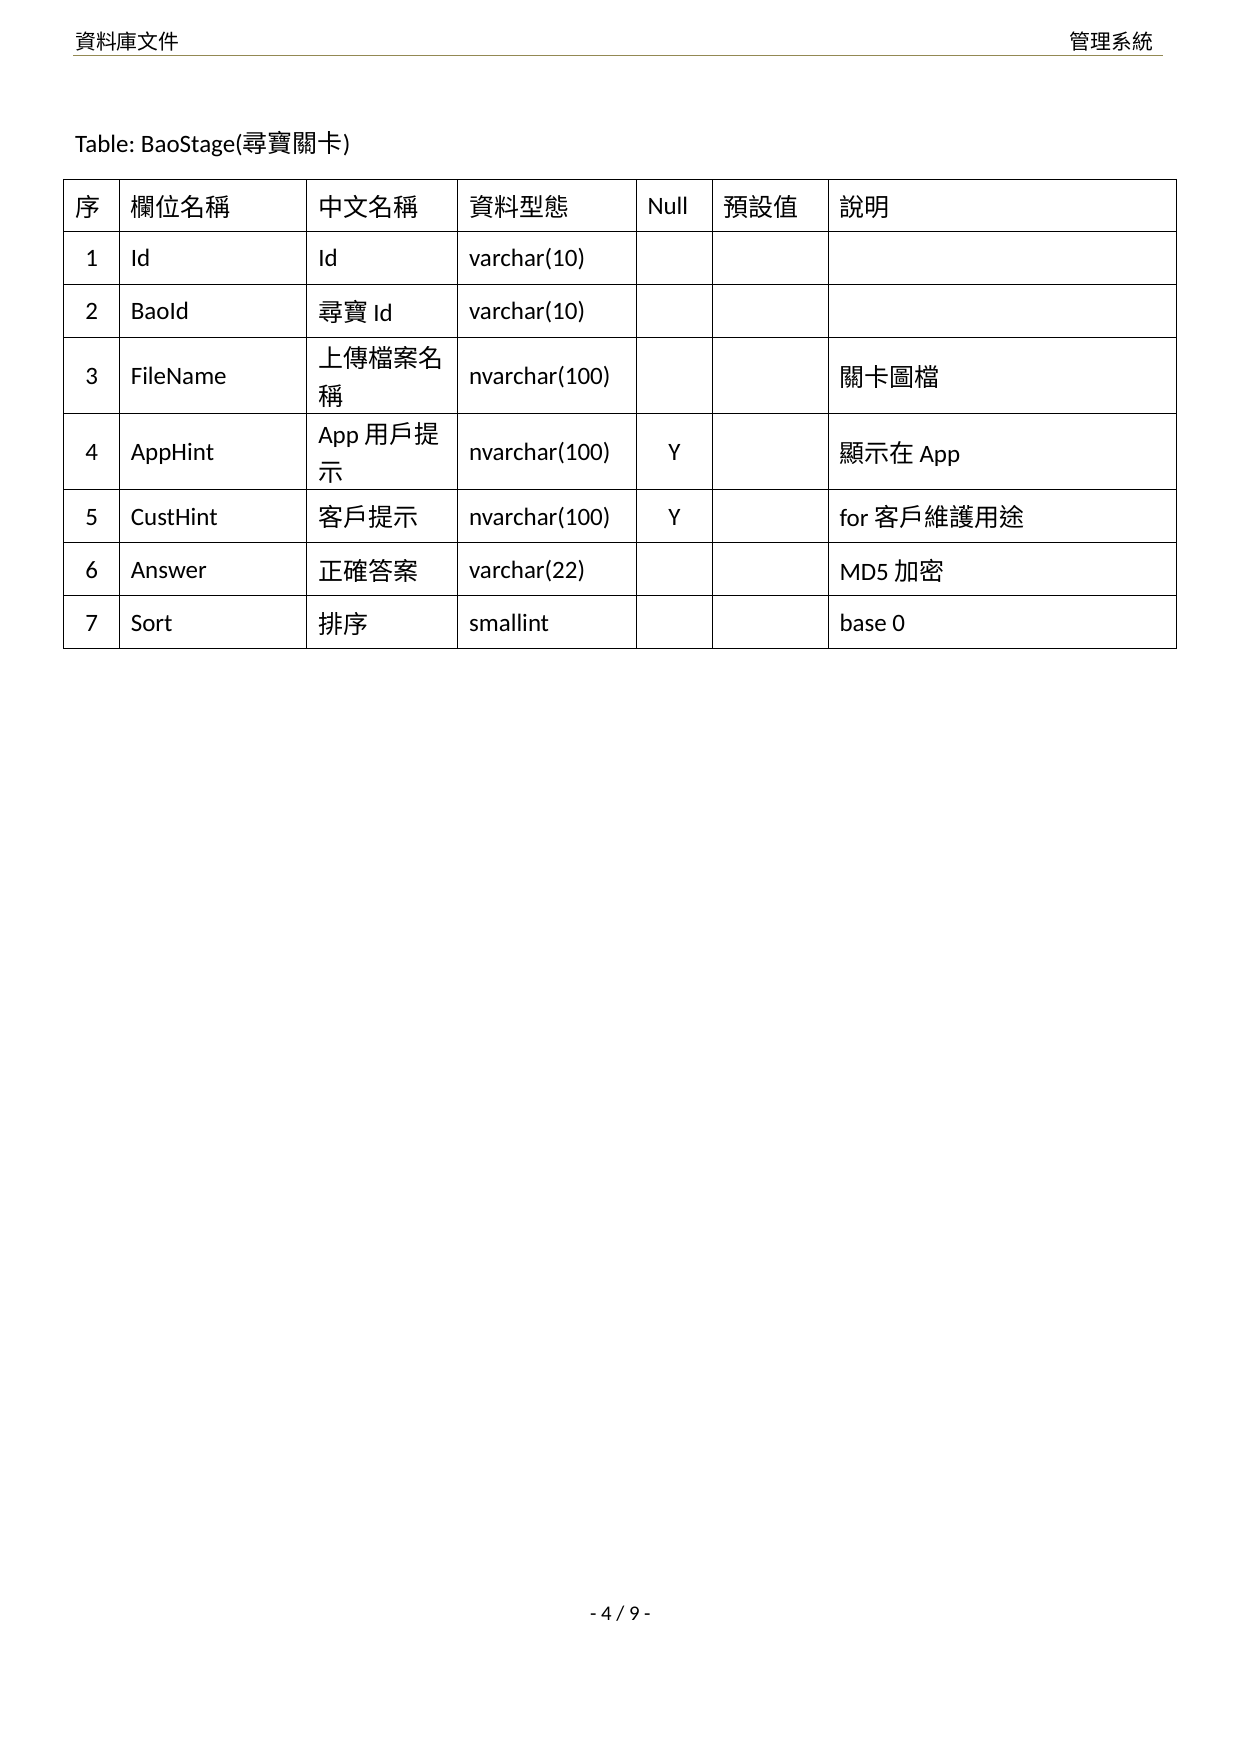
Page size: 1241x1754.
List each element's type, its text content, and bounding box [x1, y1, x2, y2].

table_cell 7 [64, 596, 119, 648]
table_cell [637, 285, 712, 337]
table_cell AppHint [120, 414, 306, 489]
table_header 欄位名稱 [120, 180, 306, 231]
table_cell CustHint [120, 490, 306, 542]
table_cell [637, 596, 712, 648]
table_cell 2 [64, 285, 119, 337]
table_cell 5 [64, 490, 119, 542]
table_cell varchar(10) [458, 285, 636, 337]
table_cell 3 [64, 338, 119, 413]
table_cell 正確答案 [307, 543, 457, 595]
table_cell varchar(10) [458, 232, 636, 284]
table_cell base 0 [829, 596, 1176, 648]
table_cell nvarchar(100) [458, 414, 636, 489]
table_cell [713, 338, 828, 413]
table_cell smallint [458, 596, 636, 648]
table_header 預設值 [713, 180, 828, 231]
table_cell MD5加密 [829, 543, 1176, 595]
table_header 資料型態 [458, 180, 636, 231]
table_cell 客戶提示 [307, 490, 457, 542]
table_cell nvarchar(100) [458, 338, 636, 413]
table_cell 1 [64, 232, 119, 284]
table_cell [637, 338, 712, 413]
table_cell [637, 543, 712, 595]
table_cell App用戶提示 [307, 414, 457, 489]
table_cell 顯示在App [829, 414, 1176, 489]
table_header 序 [64, 180, 119, 231]
table_header 說明 [829, 180, 1176, 231]
table_cell [829, 285, 1176, 337]
table_cell for 客戶維護用途 [829, 490, 1176, 542]
table_header 中文名稱 [307, 180, 457, 231]
table_cell Y [637, 490, 712, 542]
table_cell [713, 414, 828, 489]
table_cell Y [637, 414, 712, 489]
table_cell varchar(22) [458, 543, 636, 595]
table_cell [713, 596, 828, 648]
table_cell Id [307, 232, 457, 284]
table_cell 尋寶Id [307, 285, 457, 337]
table_cell BaoId [120, 285, 306, 337]
table_header Null [637, 180, 712, 231]
table_cell 6 [64, 543, 119, 595]
table_cell [713, 490, 828, 542]
table_cell 上傳檔案名稱 [307, 338, 457, 413]
text Table: BaoStage(尋寶關卡) [75, 123, 1165, 161]
table_cell FileName [120, 338, 306, 413]
table_cell [713, 285, 828, 337]
table_cell [713, 232, 828, 284]
table_cell 關卡圖檔 [829, 338, 1176, 413]
table_cell 4 [64, 414, 119, 489]
table_cell [829, 232, 1176, 284]
table_cell [637, 232, 712, 284]
table_cell 排序 [307, 596, 457, 648]
table_cell Sort [120, 596, 306, 648]
table_cell [713, 543, 828, 595]
table_cell Answer [120, 543, 306, 595]
table_cell Id [120, 232, 306, 284]
table_cell nvarchar(100) [458, 490, 636, 542]
